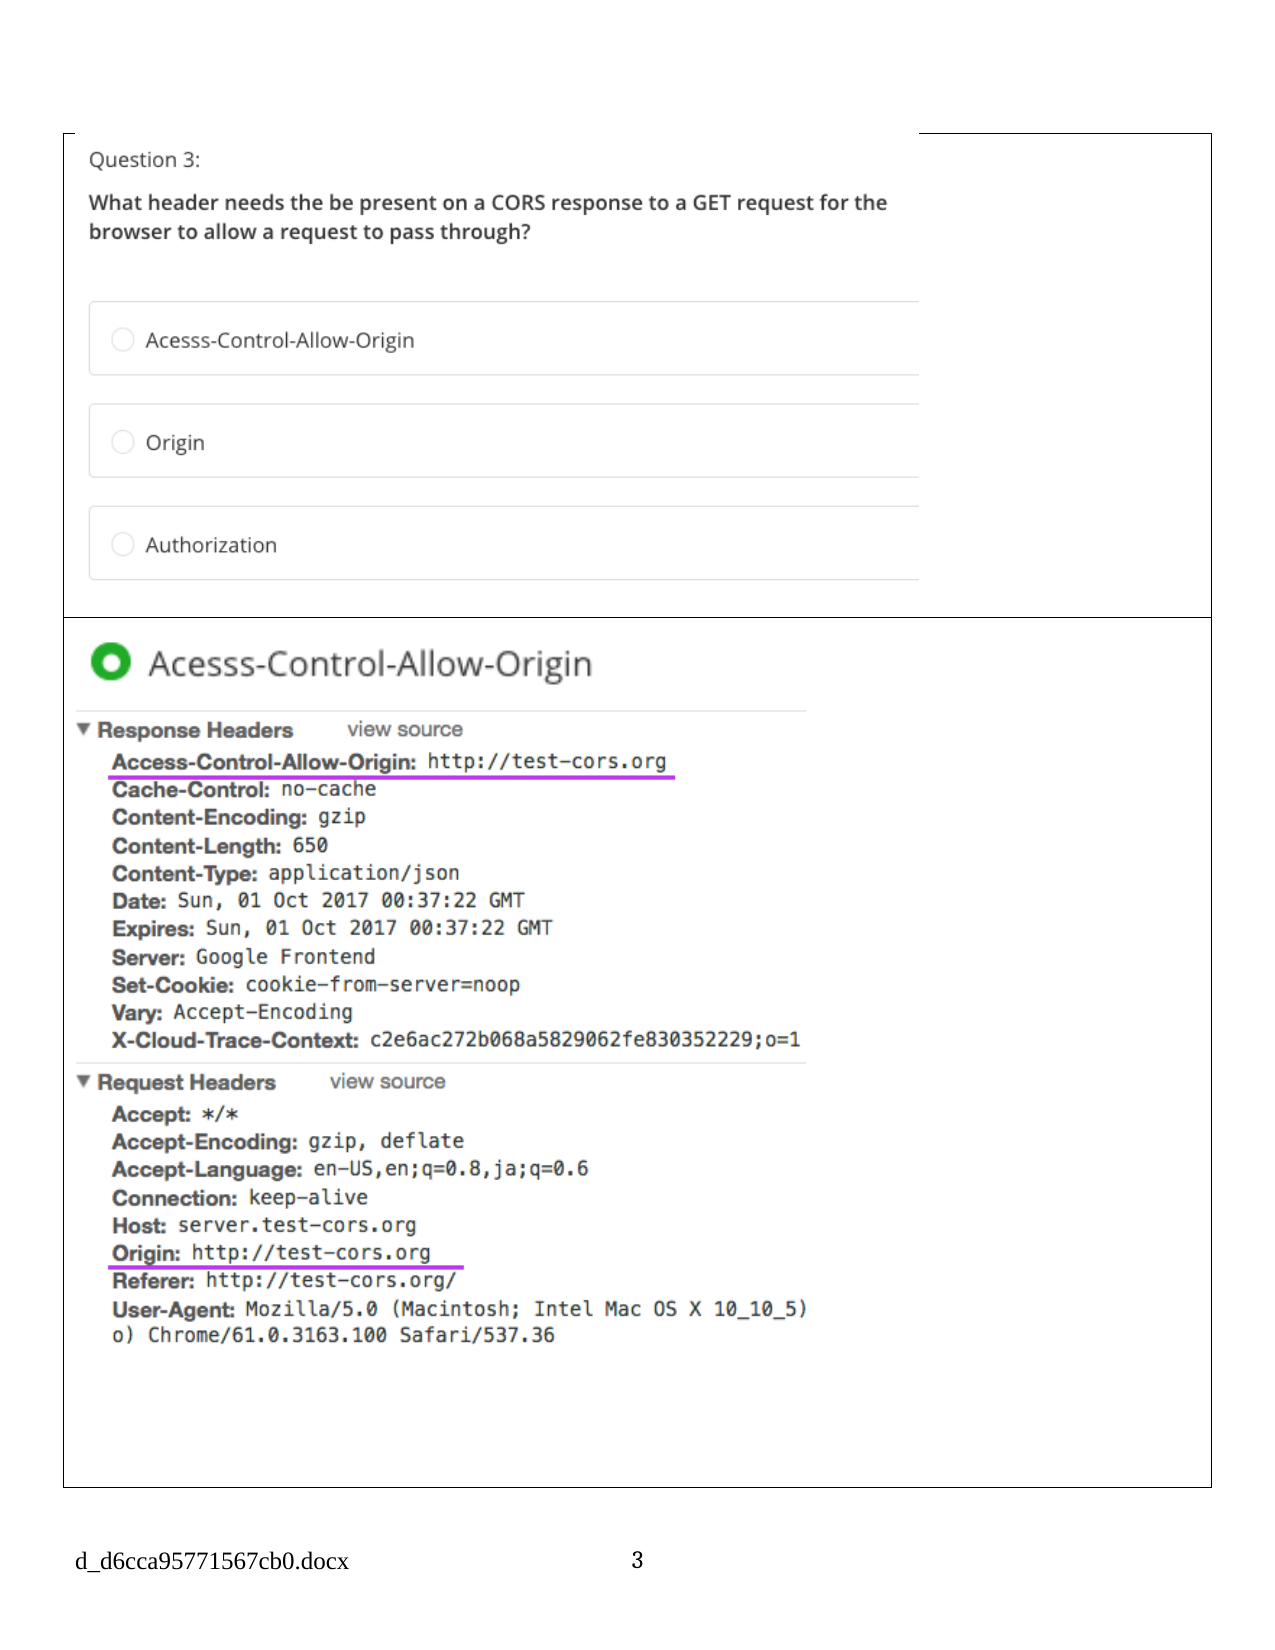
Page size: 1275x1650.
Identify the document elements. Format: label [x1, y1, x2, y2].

picture [75, 618, 807, 1351]
table_header [64, 134, 1211, 617]
picture [75, 133, 919, 593]
table_cell [64, 618, 1211, 1487]
